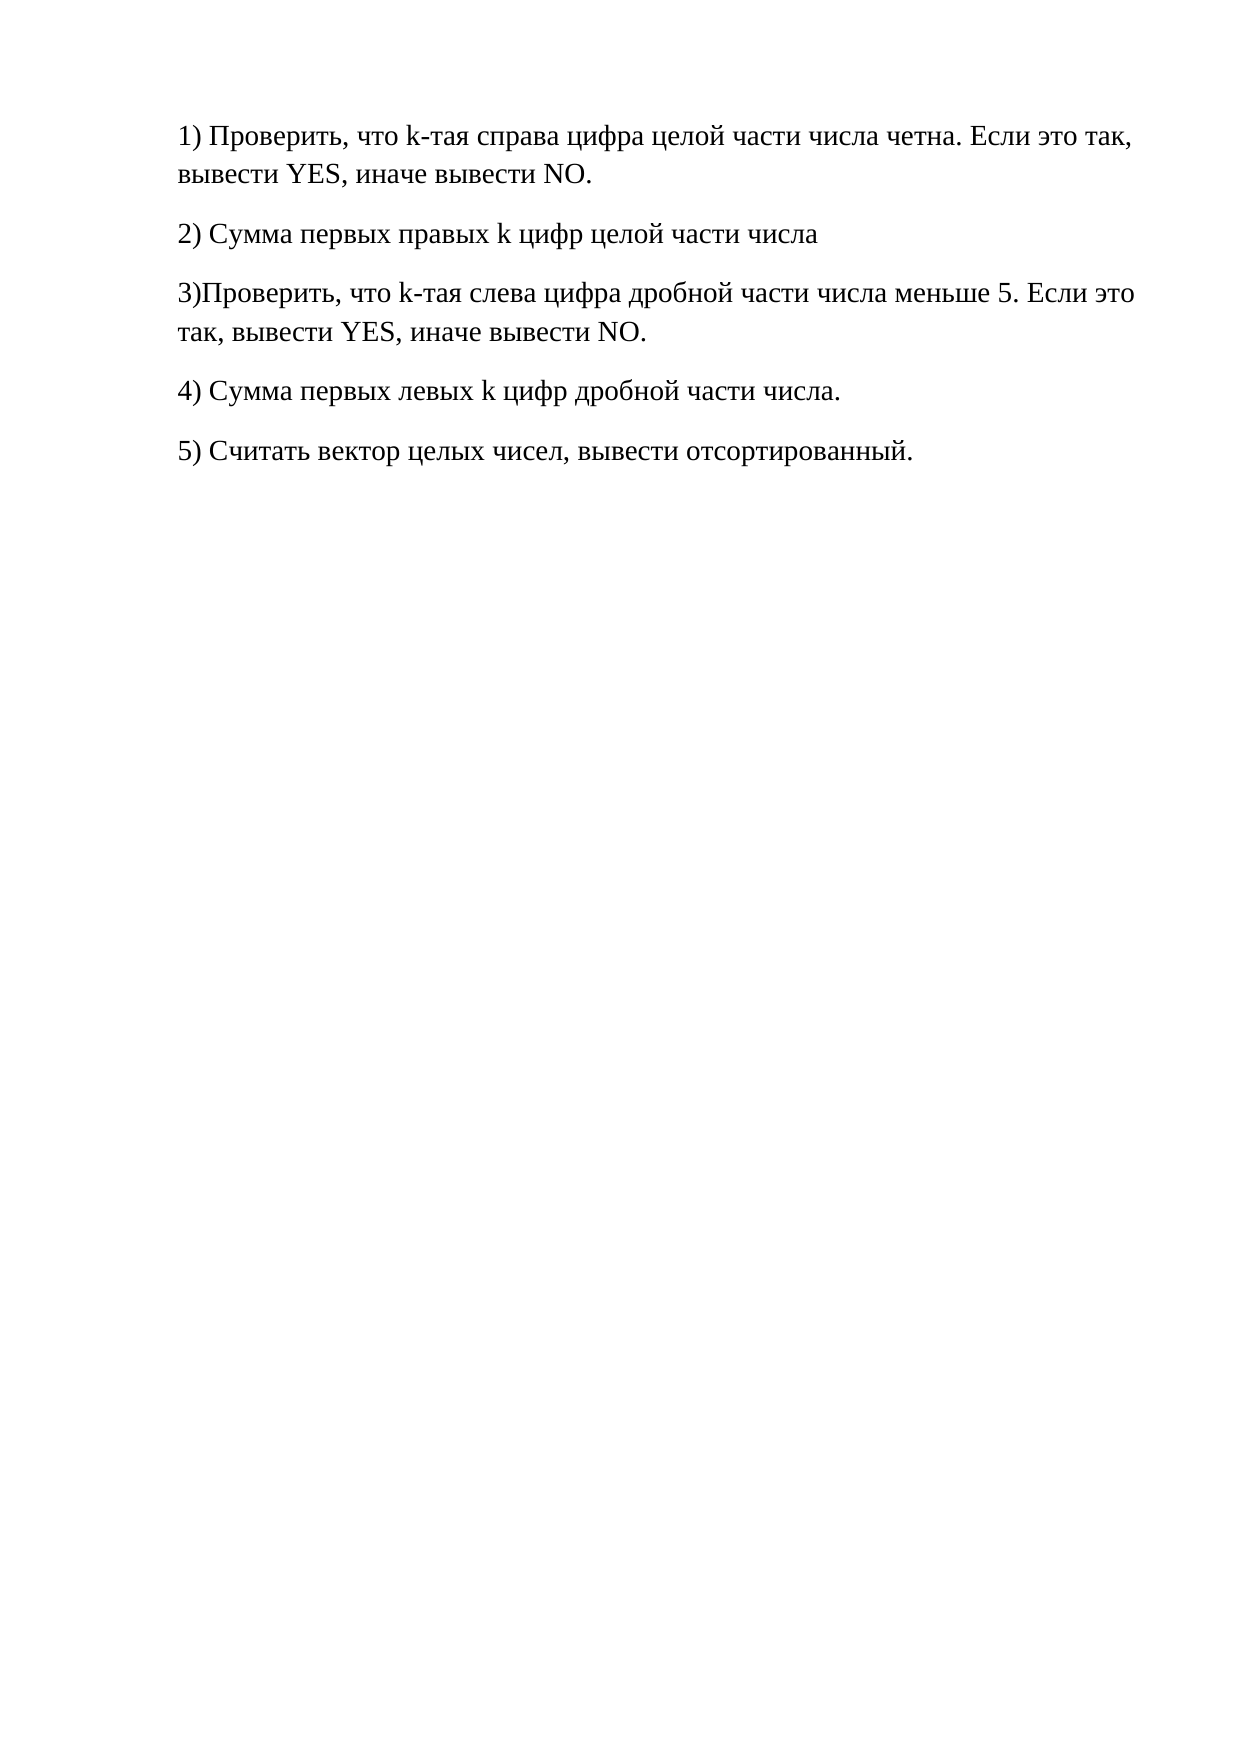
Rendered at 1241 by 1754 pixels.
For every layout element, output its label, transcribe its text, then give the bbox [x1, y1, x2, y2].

text 3)Проверить, что k-тая слева цифра дробной части числа меньше 5. Если это так, вывести YES, иначе вывести NO. [177, 275, 1152, 347]
text 4) Сумма первых левых k цифр дробной части числа. [177, 373, 1152, 407]
text 5) Считать вектор целых чисел, вывести отсортированный. [177, 433, 1152, 466]
text 2) Сумма первых правых k цифр целой части числа [177, 216, 1152, 249]
text 1) Проверить, что k-тая справа цифра целой части числа четна. Если это так, вывести YES, иначе вывести NO. [177, 118, 1152, 190]
